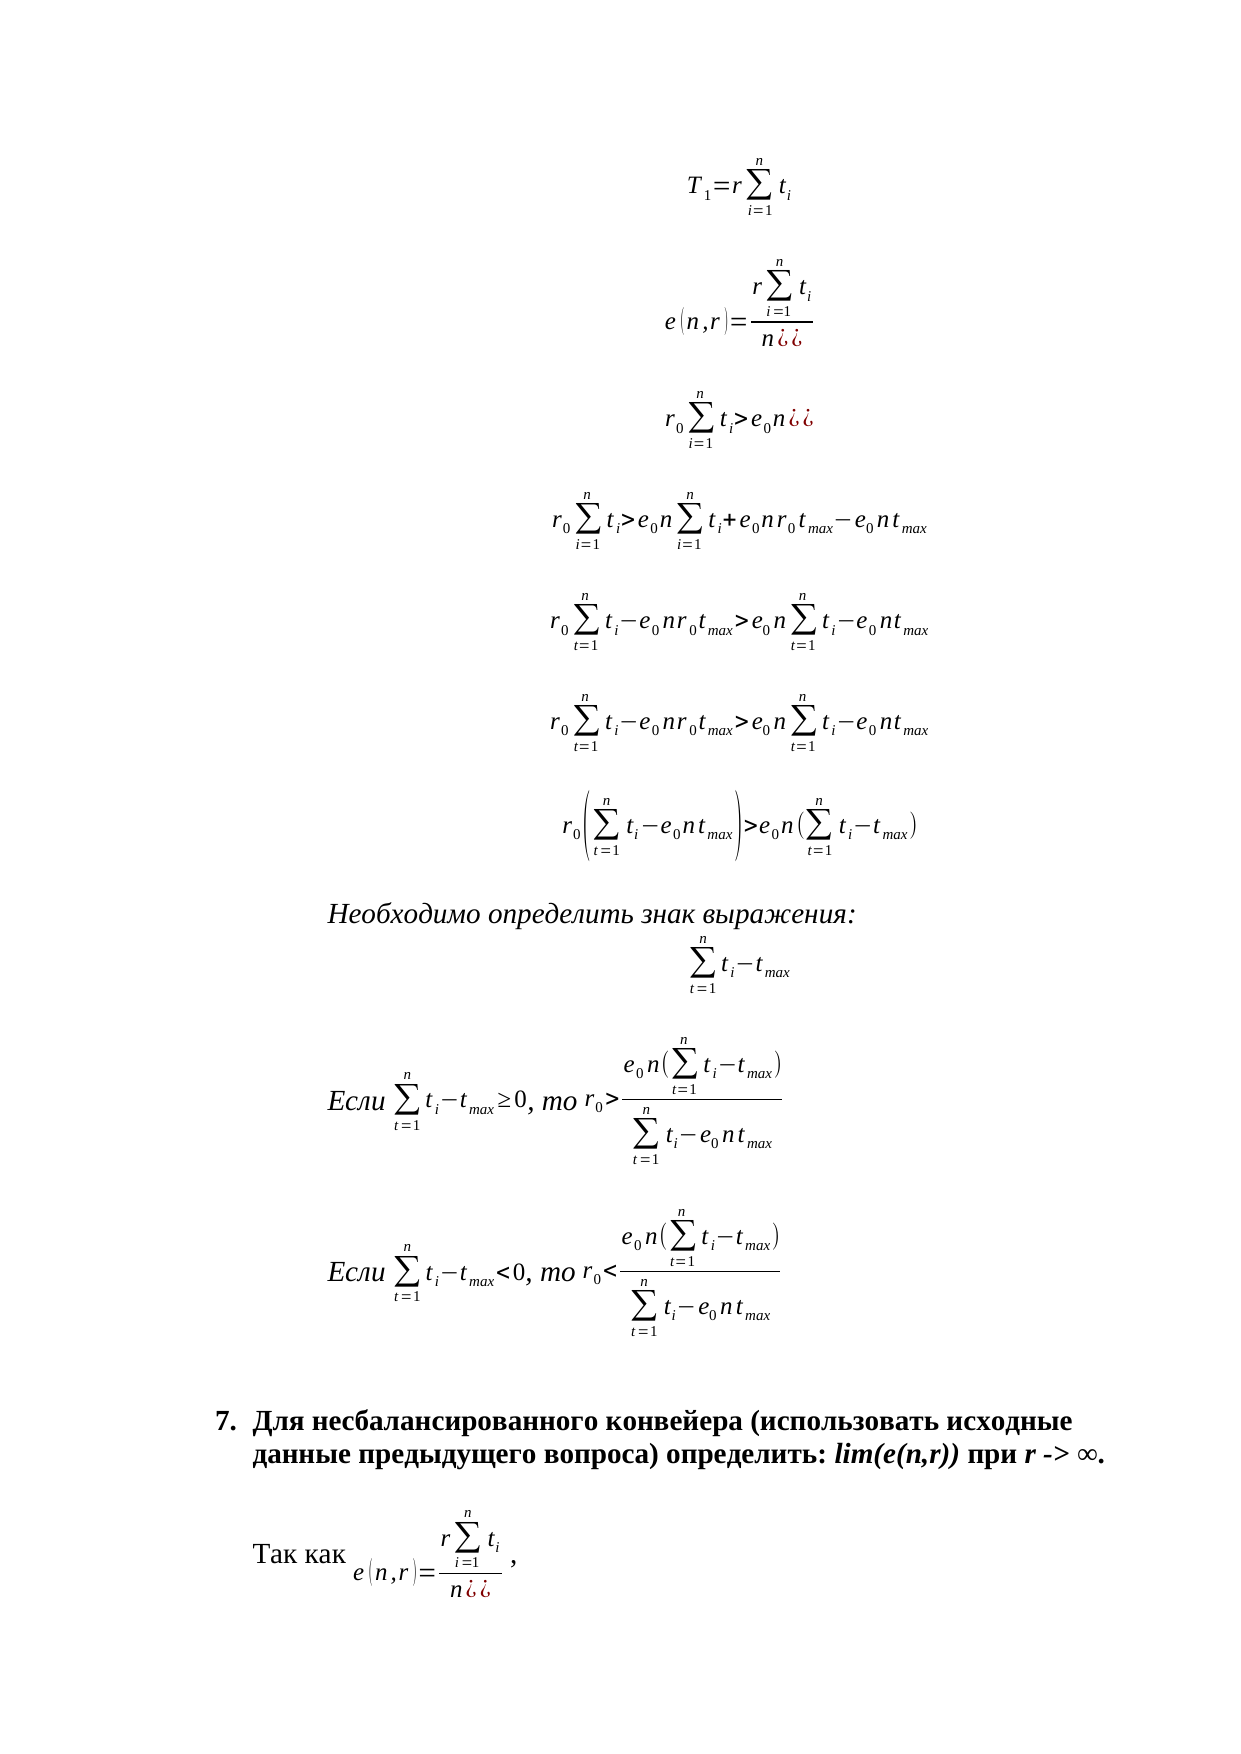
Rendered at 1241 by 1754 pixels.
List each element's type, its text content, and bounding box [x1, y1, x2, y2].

list Так как , [252, 1504, 1152, 1602]
text Если , то [327, 1202, 1152, 1340]
list Для несбалансированного конвейера (использовать исходные данные предыдущего вопроса) определить: lim(e(n,r)) при r -> ∞. [215, 1403, 1152, 1470]
text Необходимо определить знак выражения: [327, 896, 1152, 929]
text Если , то [327, 1030, 1152, 1168]
